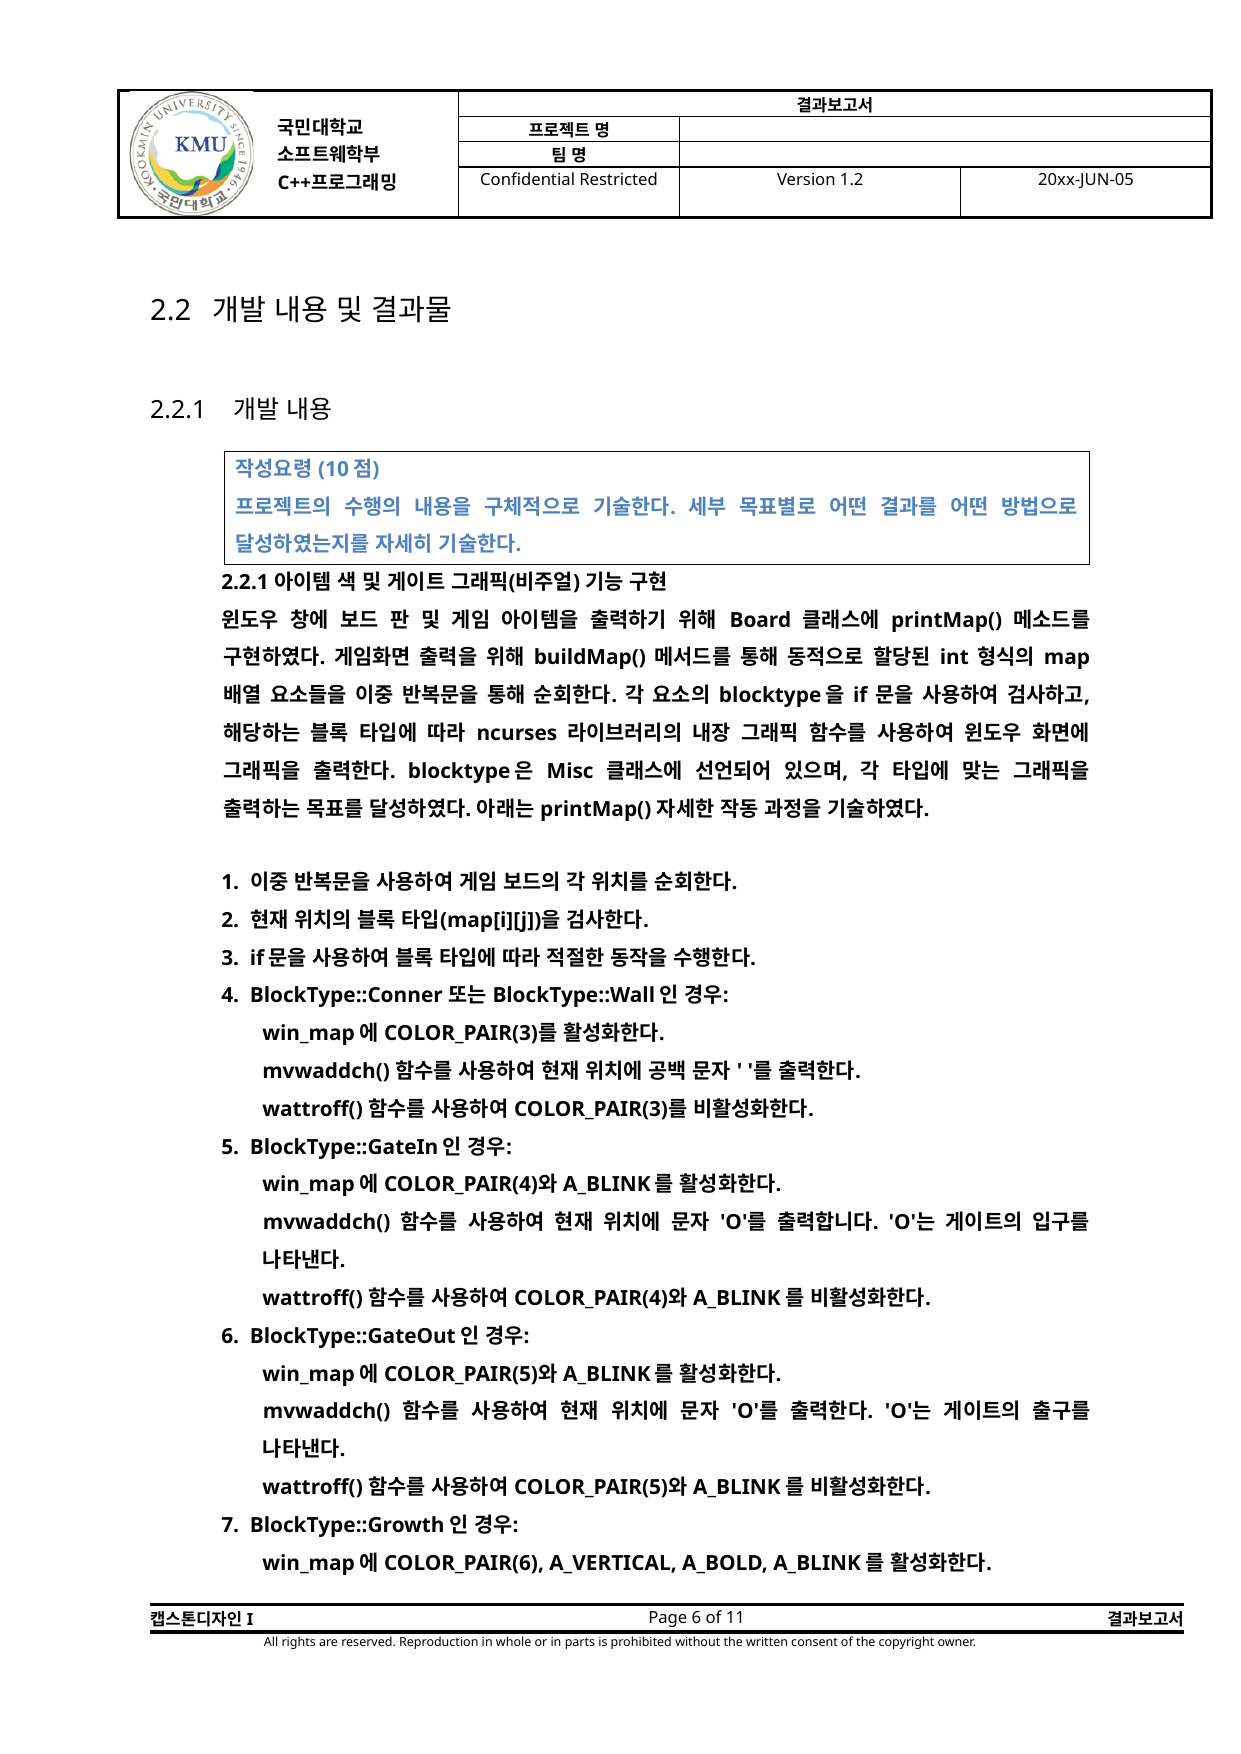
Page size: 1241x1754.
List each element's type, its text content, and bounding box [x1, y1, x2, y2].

subtitle 개발 내용 [150, 390, 1090, 426]
text win_map에 COLOR_PAIR(6), A_VERTICAL, A_BOLD, A_BLINK를 활성화한다. [221, 1546, 1090, 1576]
picture [129, 91, 254, 216]
text wattroff() 함수를 사용하여 COLOR_PAIR(4)와 A_BLINK를 비활성화한다. [221, 1281, 1090, 1311]
text 6. BlockType::GateOut인 경우: [221, 1319, 1090, 1349]
text wattroff() 함수를 사용하여 COLOR_PAIR(5)와 A_BLINK를 비활성화한다. [221, 1470, 1090, 1501]
text mvwaddch() 함수를 사용하여 현재 위치에 문자 'O'를 출력한다. 'O'는 게이트의 출구를 나타낸다. [263, 1394, 1090, 1463]
text 2.2.1 아이템 색 및 게이트 그래픽(비주얼) 기능 구현 [221, 565, 1090, 595]
text 2. 현재 위치의 블록 타입(map[i][j])을 검사한다. [221, 903, 1090, 933]
text 5. BlockType::GateIn인 경우: [221, 1130, 1090, 1160]
text 4. BlockType::Conner 또는 BlockType::Wall인 경우: [150, 979, 1090, 1009]
text wattroff() 함수를 사용하여 COLOR_PAIR(3)를 비활성화한다. [221, 1092, 1090, 1122]
text 3. if문을 사용하여 블록 타입에 따라 적절한 동작을 수행한다. [221, 941, 1090, 971]
text mvwaddch() 함수를 사용하여 현재 위치에 문자 'O'를 출력합니다. 'O'는 게이트의 입구를 나타낸다. [263, 1206, 1090, 1274]
subtitle 개발 내용 및 결과물 [150, 287, 1090, 329]
text win_map에 COLOR_PAIR(4)와 A_BLINK를 활성화한다. [221, 1168, 1090, 1198]
text win_map에 COLOR_PAIR(5)와 A_BLINK를 활성화한다. [221, 1357, 1090, 1387]
text 7. BlockType::Growth인 경우: [221, 1508, 1090, 1538]
text 윈도우 창에 보드 판 및 게임 아이템을 출력하기 위해 Board 클래스에 printMap() 메소드를 구현하였다. 게임화면 출력을 위해 buildMap() 메서드를 통해 동적으로 할당된 int 형식의 map 배열 요소들을 이중 반복문을 통해 순회한다. 각 요소의 blocktype을 if 문을 사용하여 검사하고, 해당하는 블록 타입에 따라 ncurses 라이브러리의 내장 그래픽 함수를 사용하여 윈도우 화면에 그래픽을 출력한다. blocktype은 Misc 클래스에 선언되어 있으며, 각 타입에 맞는 그래픽을 출력하는 목표를 달성하였다. 아래는 printMap() 자세한 작동 과정을 기술하였다. [221, 603, 1090, 822]
text win_map에 COLOR_PAIR(3)를 활성화한다. [221, 1016, 1090, 1047]
text 1. 이중 반복문을 사용하여 게임 보드의 각 위치를 순회한다. [221, 865, 1090, 896]
table_header 작성요령 (10점) 프로젝트의 수행의 내용을 구체적으로 기술한다. 세부 목표별로 어떤 결과를 어떤 방법으로 달성하였는지를 자세히 기술한다. [225, 452, 1089, 564]
text mvwaddch() 함수를 사용하여 현재 위치에 공백 문자 ' '를 출력한다. [221, 1054, 1090, 1084]
